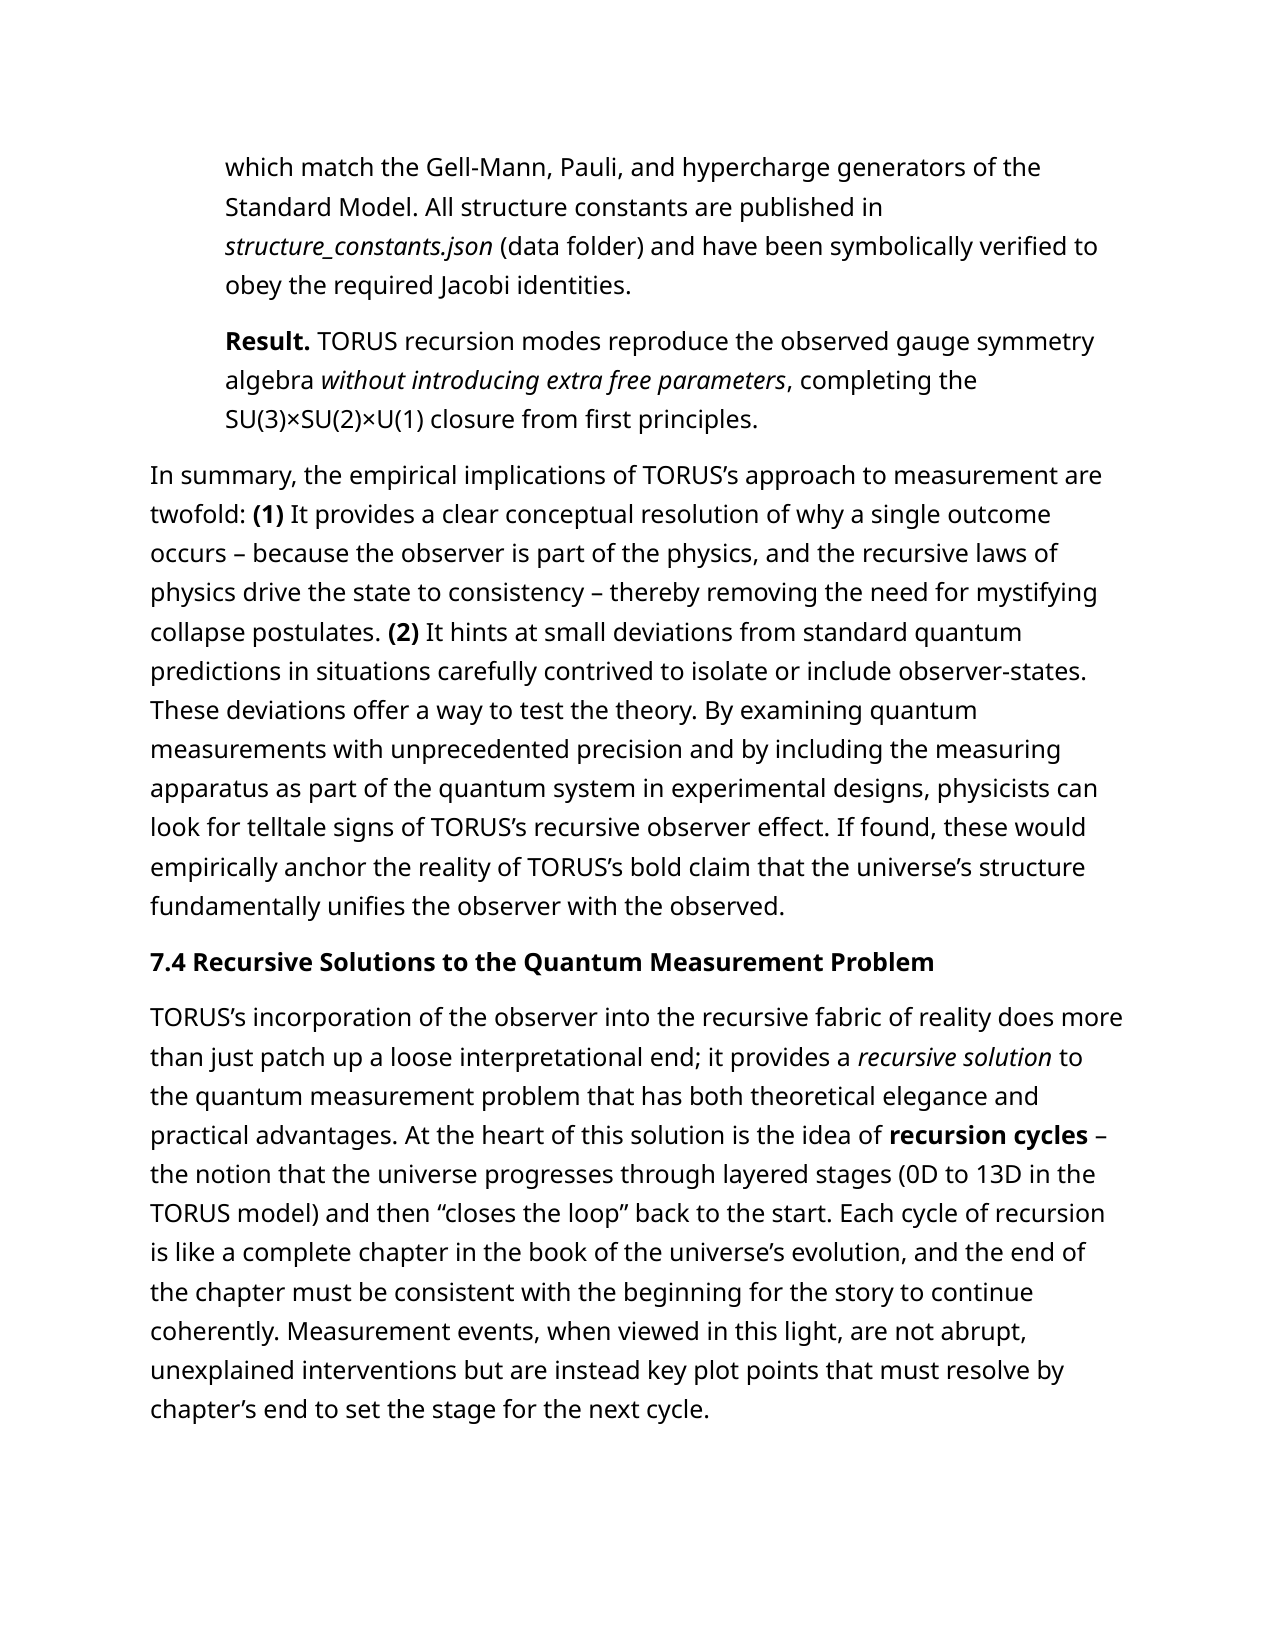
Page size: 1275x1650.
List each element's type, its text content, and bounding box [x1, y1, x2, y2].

text which match the Gell-Mann, Pauli, and hypercharge generators of the Standard Model. All structure constants are published in structure_constants.json (data folder) and have been symbolically verified to obey the required Jacobi identities. [225, 150, 1125, 302]
text TORUS’s incorporation of the observer into the recursive fabric of reality does more than just patch up a loose interpretational end; it provides a recursive solution to the quantum measurement problem that has both theoretical elegance and practical advantages. At the heart of this solution is the idea of recursion cycles – the notion that the universe progresses through layered stages (0D to 13D in the TORUS model) and then “closes the loop” back to the start. Each cycle of recursion is like a complete chapter in the book of the universe’s evolution, and the end of the chapter must be consistent with the beginning for the story to continue coherently. Measurement events, when viewed in this light, are not abrupt, unexplained interventions but are instead key plot points that must resolve by chapter’s end to set the stage for the next cycle. [150, 1000, 1125, 1426]
text Result. TORUS recursion modes reproduce the observed gauge symmetry algebra without introducing extra free parameters, completing the SU(3)×SU(2)×U(1) closure from first principles. [225, 323, 1125, 436]
text In summary, the empirical implications of TORUS’s approach to measurement are twofold: (1) It provides a clear conceptual resolution of why a single outcome occurs – because the observer is part of the physics, and the recursive laws of physics drive the state to consistency – thereby removing the need for mystifying collapse postulates. (2) It hints at small deviations from standard quantum predictions in situations carefully contrived to isolate or include observer-states. These deviations offer a way to test the theory. By examining quantum measurements with unprecedented precision and by including the measuring apparatus as part of the quantum system in experimental designs, physicists can look for telltale signs of TORUS’s recursive observer effect. If found, these would empirically anchor the reality of TORUS’s bold claim that the universe’s structure fundamentally unifies the observer with the observed. [150, 457, 1125, 922]
text 7.4 Recursive Solutions to the Quantum Measurement Problem [150, 944, 1125, 978]
